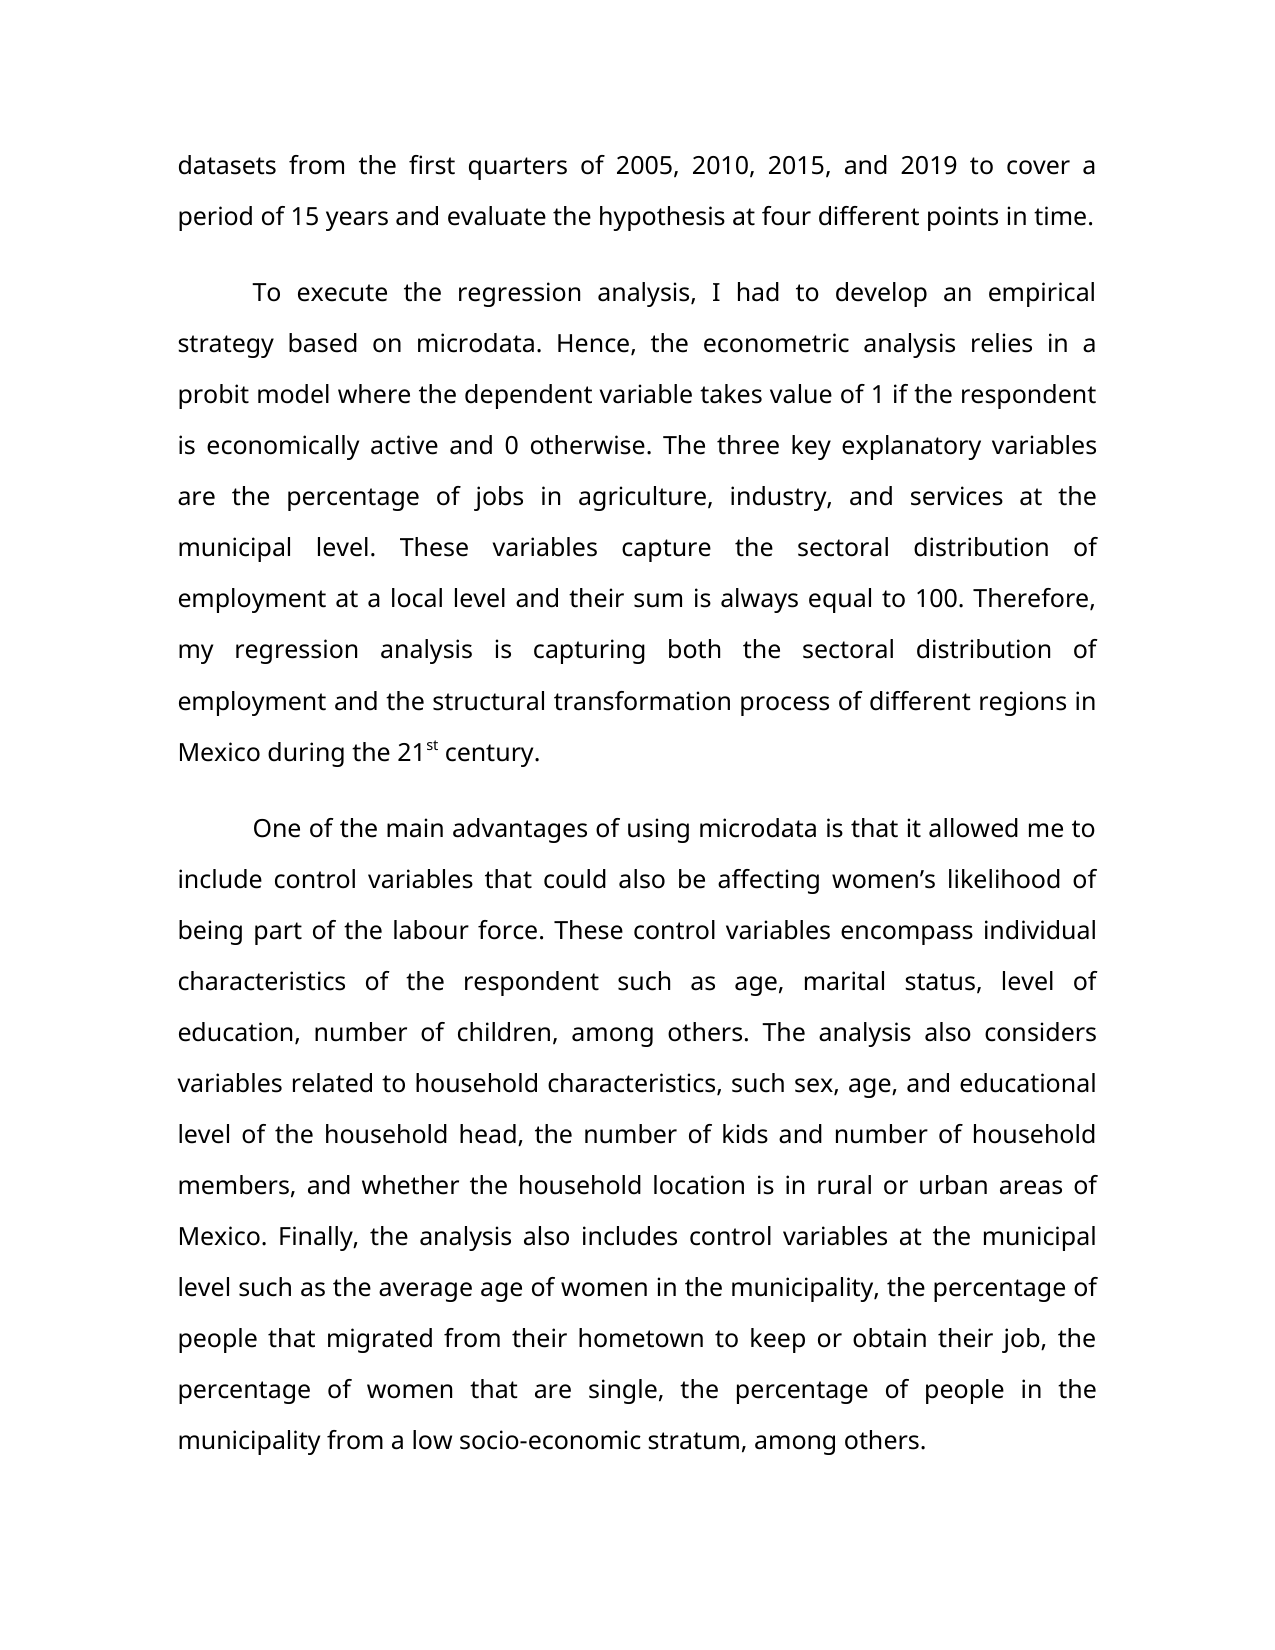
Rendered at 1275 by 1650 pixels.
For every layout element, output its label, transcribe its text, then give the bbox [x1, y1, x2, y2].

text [177, 148, 1098, 233]
text One of the main advantages of using microdata is that it allowed me to include control variables that could also be affecting women’s likelihood of being part of the labour force. These control variables encompass individual characteristics of the respondent such as age, marital status, level of education, number of children, among others. The analysis also considers variables related to household characteristics, such sex, age, and educational level of the household head, the number of kids and number of household members, and whether the household location is in rural or urban areas of Mexico. Finally, the analysis also includes control variables at the municipal level such as the average age of women in the municipality, the percentage of people that migrated from their hometown to keep or obtain their job, the percentage of women that are single, the percentage of people in the municipality from a low socio-economic stratum, among others. [177, 810, 1098, 1457]
text To execute the regression analysis, I had to develop an empirical strategy based on microdata. Hence, the econometric analysis relies in a probit model where the dependent variable takes value of 1 if the respondent is economically active and 0 otherwise. The three key explanatory variables are the percentage of jobs in agriculture, industry, and services at the municipal level. These variables capture the sectoral distribution of employment at a local level and their sum is always equal to 100. Therefore, my regression analysis is capturing both the sectoral distribution of employment and the structural transformation process of different regions in Mexico during the 21st century. [177, 275, 1098, 768]
